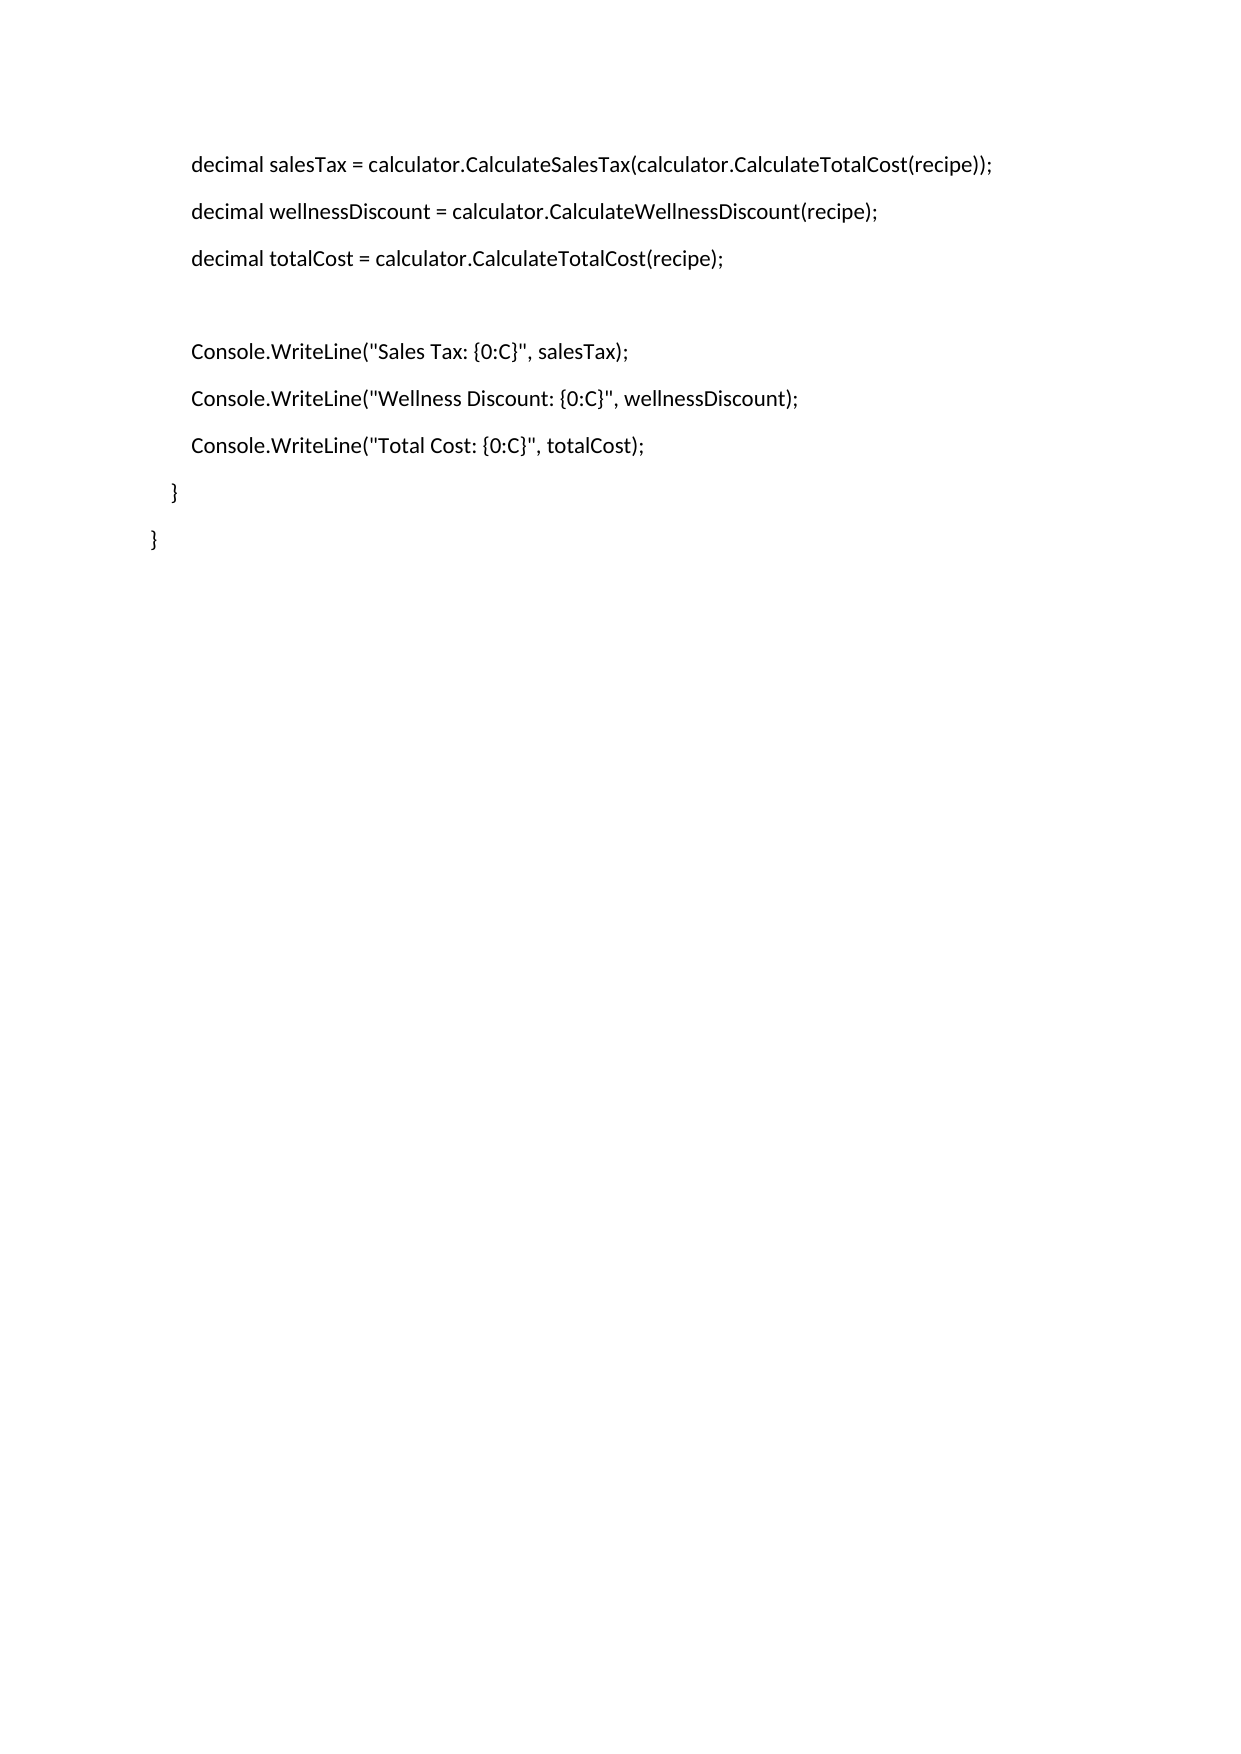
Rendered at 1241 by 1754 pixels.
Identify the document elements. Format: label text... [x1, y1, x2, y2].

text Console.WriteLine("Total Cost: {0:C}", totalCost); [150, 431, 1090, 459]
text } [150, 525, 1090, 553]
text } [150, 478, 1090, 506]
text decimal wellnessDiscount = calculator.CalculateWellnessDiscount(recipe); [150, 197, 1090, 225]
text decimal salesTax = calculator.CalculateSalesTax(calculator.CalculateTotalCost(recipe)); [150, 150, 1090, 178]
text Console.WriteLine("Sales Tax: {0:C}", salesTax); [150, 337, 1090, 366]
text Console.WriteLine("Wellness Discount: {0:C}", wellnessDiscount); [150, 384, 1090, 412]
text decimal totalCost = calculator.CalculateTotalCost(recipe); [150, 244, 1090, 272]
